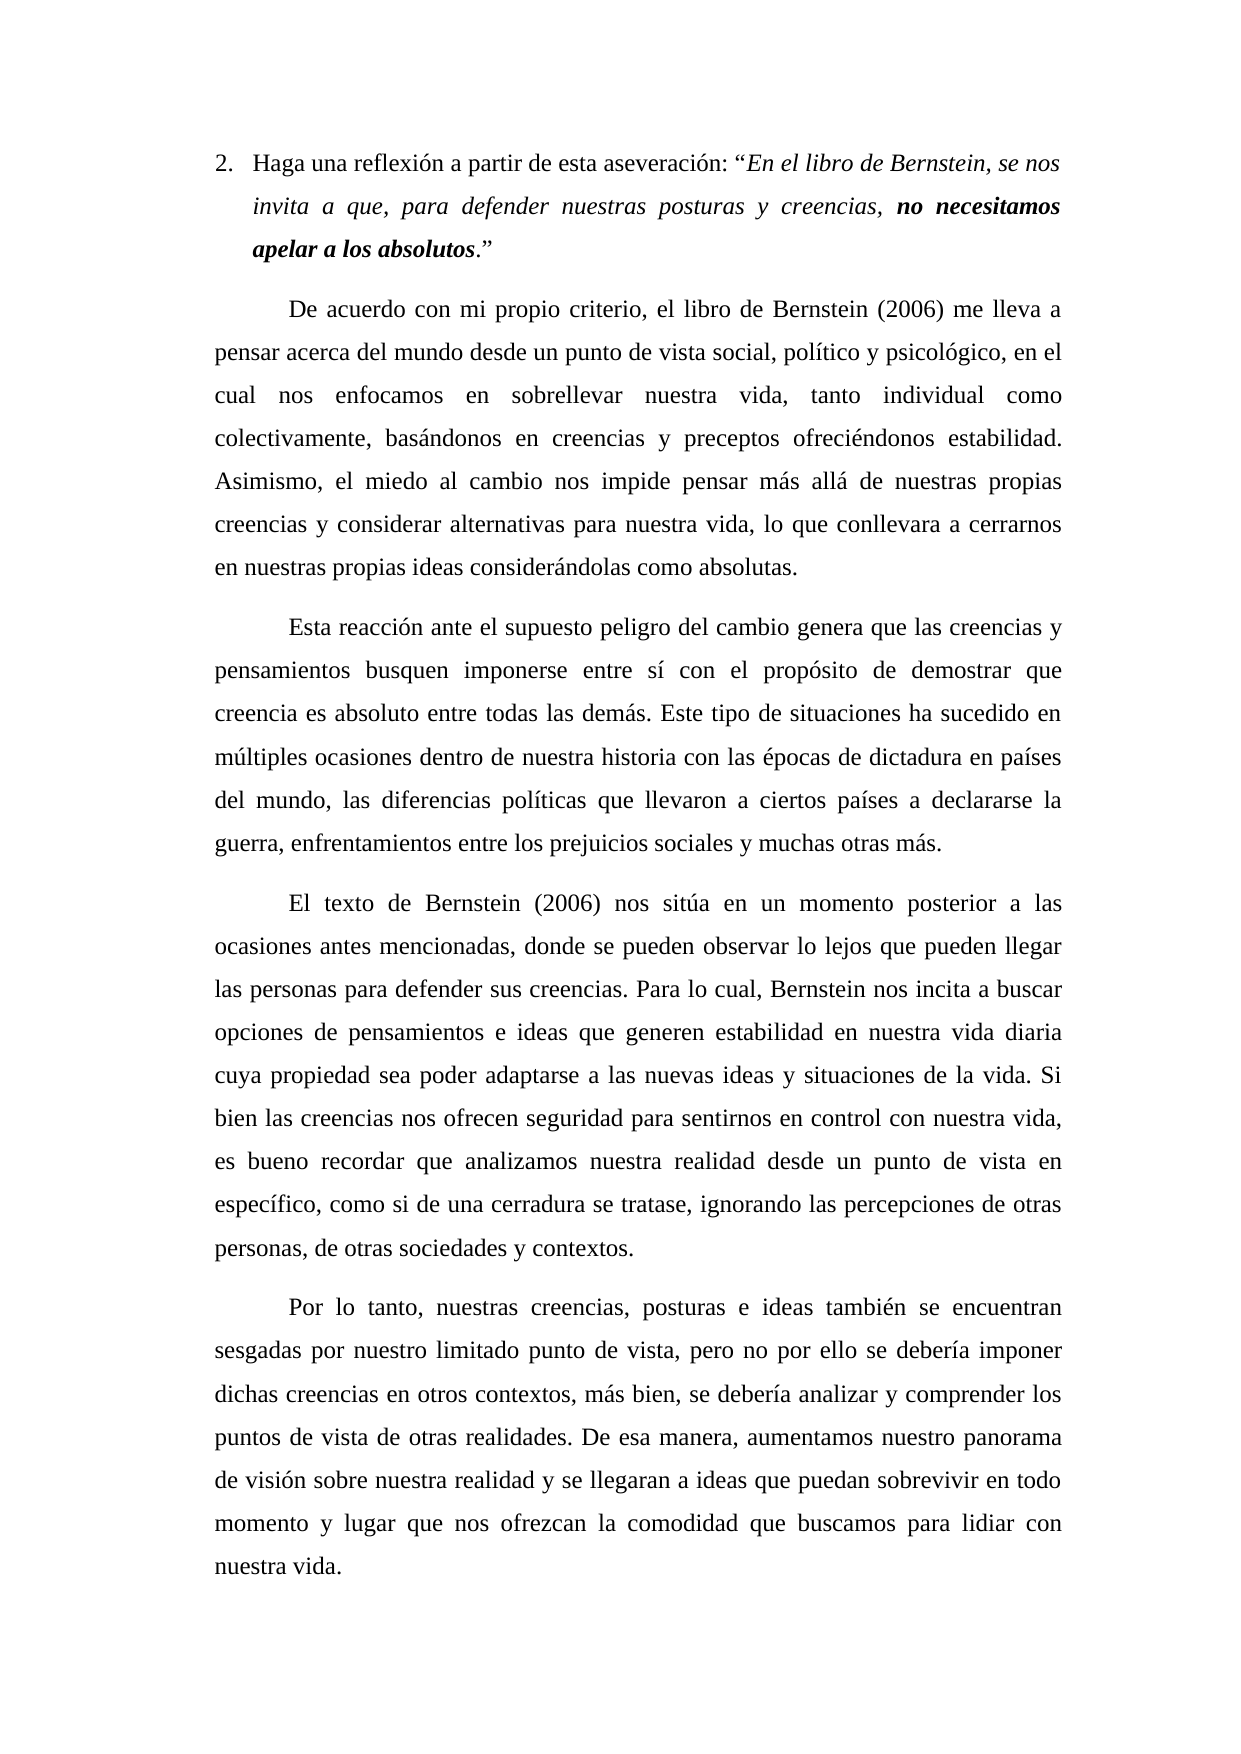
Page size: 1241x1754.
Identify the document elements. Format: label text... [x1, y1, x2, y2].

text Por lo tanto, nuestras creencias, posturas e ideas también se encuentran sesgadas por nuestro limitado punto de vista, pero no por ello se debería imponer dichas creencias en otros contextos, más bien, se debería analizar y comprender los puntos de vista de otras realidades. De esa manera, aumentamos nuestro panorama de visión sobre nuestra realidad y se llegaran a ideas que puedan sobrevivir en todo momento y lugar que nos ofrezcan la comodidad que buscamos para lidiar con nuestra vida. [214, 1292, 1063, 1580]
text De acuerdo con mi propio criterio, el libro de Bernstein (2006) me lleva a pensar acerca del mundo desde un punto de vista social, político y psicológico, en el cual nos enfocamos en sobrellevar nuestra vida, tanto individual como colectivamente, basándonos en creencias y preceptos ofreciéndonos estabilidad. Asimismo, el miedo al cambio nos impide pensar más allá de nuestras propias creencias y considerar alternativas para nuestra vida, lo que conllevara a cerrarnos en nuestras propias ideas considerándolas como absolutas. [214, 294, 1063, 581]
text Esta reacción ante el supuesto peligro del cambio genera que las creencias y pensamientos busquen imponerse entre sí con el propósito de demostrar que creencia es absoluto entre todas las demás. Este tipo de situaciones ha sucedido en múltiples ocasiones dentro de nuestra historia con las épocas de dictadura en países del mundo, las diferencias políticas que llevaron a ciertos países a declararse la guerra, enfrentamientos entre los prejuicios sociales y muchas otras más. [214, 612, 1063, 857]
list Haga una reflexión a partir de esta aseveración: “En el libro de Bernstein, se nos invita a que, para defender nuestras posturas y creencias, no necesitamos apelar a los absolutos.” [215, 148, 1063, 263]
text El texto de Bernstein (2006) nos sitúa en un momento posterior a las ocasiones antes mencionadas, donde se pueden observar lo lejos que pueden llegar las personas para defender sus creencias. Para lo cual, Bernstein nos incita a buscar opciones de pensamientos e ideas que generen estabilidad en nuestra vida diaria cuya propiedad sea poder adaptarse a las nuevas ideas y situaciones de la vida. Si bien las creencias nos ofrecen seguridad para sentirnos en control con nuestra vida, es bueno recordar que analizamos nuestra realidad desde un punto de vista en específico, como si de una cerradura se tratase, ignorando las percepciones de otras personas, de otras sociedades y contextos. [214, 888, 1063, 1261]
